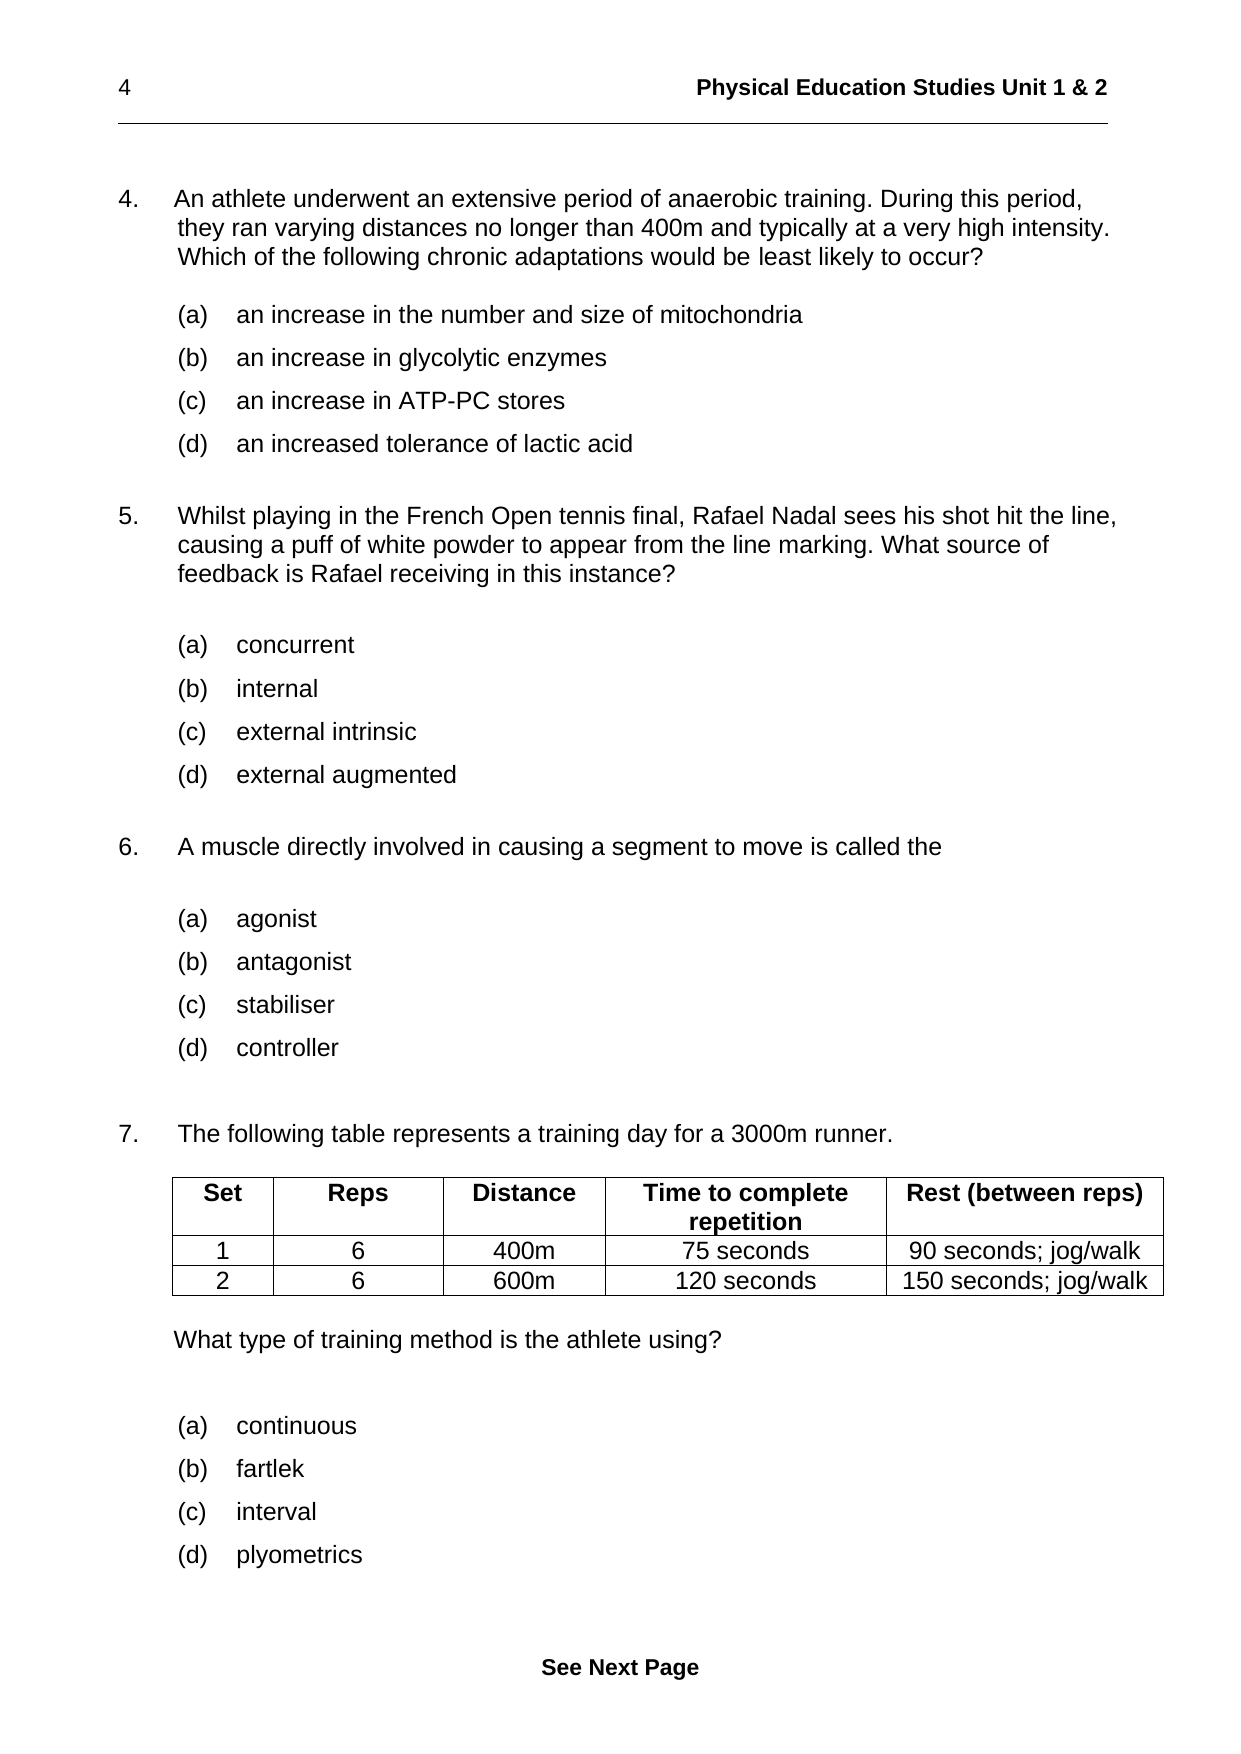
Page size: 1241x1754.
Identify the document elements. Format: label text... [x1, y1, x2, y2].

text (d) an increased tolerance of lactic acid [118, 429, 1122, 458]
table_header Distance [444, 1178, 605, 1235]
table_cell 400m [444, 1236, 605, 1265]
text (c) external intrinsic [118, 717, 1122, 746]
text (b) an increase in glycolytic enzymes [118, 343, 1122, 372]
text What type of training method is the athlete using? [118, 1325, 1122, 1353]
text (a) concurrent [118, 631, 1122, 659]
text (d) controller [118, 1033, 1122, 1062]
text (d) external augmented [118, 760, 1122, 789]
text (c) stabiliser [118, 990, 1122, 1019]
text 5. Whilst playing in the French Open tennis final, Rafael Nadal sees his shot hit the line, causing a puff of white powder to appear from the line marking. What source of feedback is Rafael receiving in this instance? [118, 501, 1122, 587]
table_header Reps [274, 1178, 443, 1235]
text (a) agonist [118, 904, 1122, 932]
text 7. The following table represents a training day for a 3000m runner. [118, 1119, 1122, 1148]
table_cell 120 seconds [606, 1266, 886, 1295]
table_cell 600m [444, 1266, 605, 1295]
text (b) antagonist [118, 947, 1122, 976]
text (c) an increase in ATP-PC stores [118, 386, 1122, 415]
text 4. An athlete underwent an extensive period of anaerobic training. During this period, they ran varying distances no longer than 400m and typically at a very high intensity. Which of the following chronic adaptations would be least likely to occur? [118, 184, 1122, 271]
text (a) continuous [118, 1411, 1122, 1440]
text (b) fartlek [118, 1454, 1122, 1483]
table_cell 6 [274, 1236, 443, 1265]
table_cell 150 seconds; jog/walk [887, 1266, 1163, 1295]
table_cell 1 [173, 1236, 273, 1265]
table_cell 90 seconds; jog/walk [887, 1236, 1163, 1265]
text (d) plyometrics [118, 1540, 1122, 1569]
text (a) an increase in the number and size of mitochondria [118, 300, 1122, 329]
table_header Set [173, 1178, 273, 1235]
table_header Time to complete repetition [606, 1178, 886, 1235]
table_cell 6 [274, 1266, 443, 1295]
table_header Rest (between reps) [887, 1178, 1163, 1235]
table_cell 2 [173, 1266, 273, 1295]
text (b) internal [118, 674, 1122, 702]
table_cell 75 seconds [606, 1236, 886, 1265]
text (c) interval [118, 1497, 1122, 1526]
text 6. A muscle directly involved in causing a segment to move is called the [118, 832, 1122, 861]
